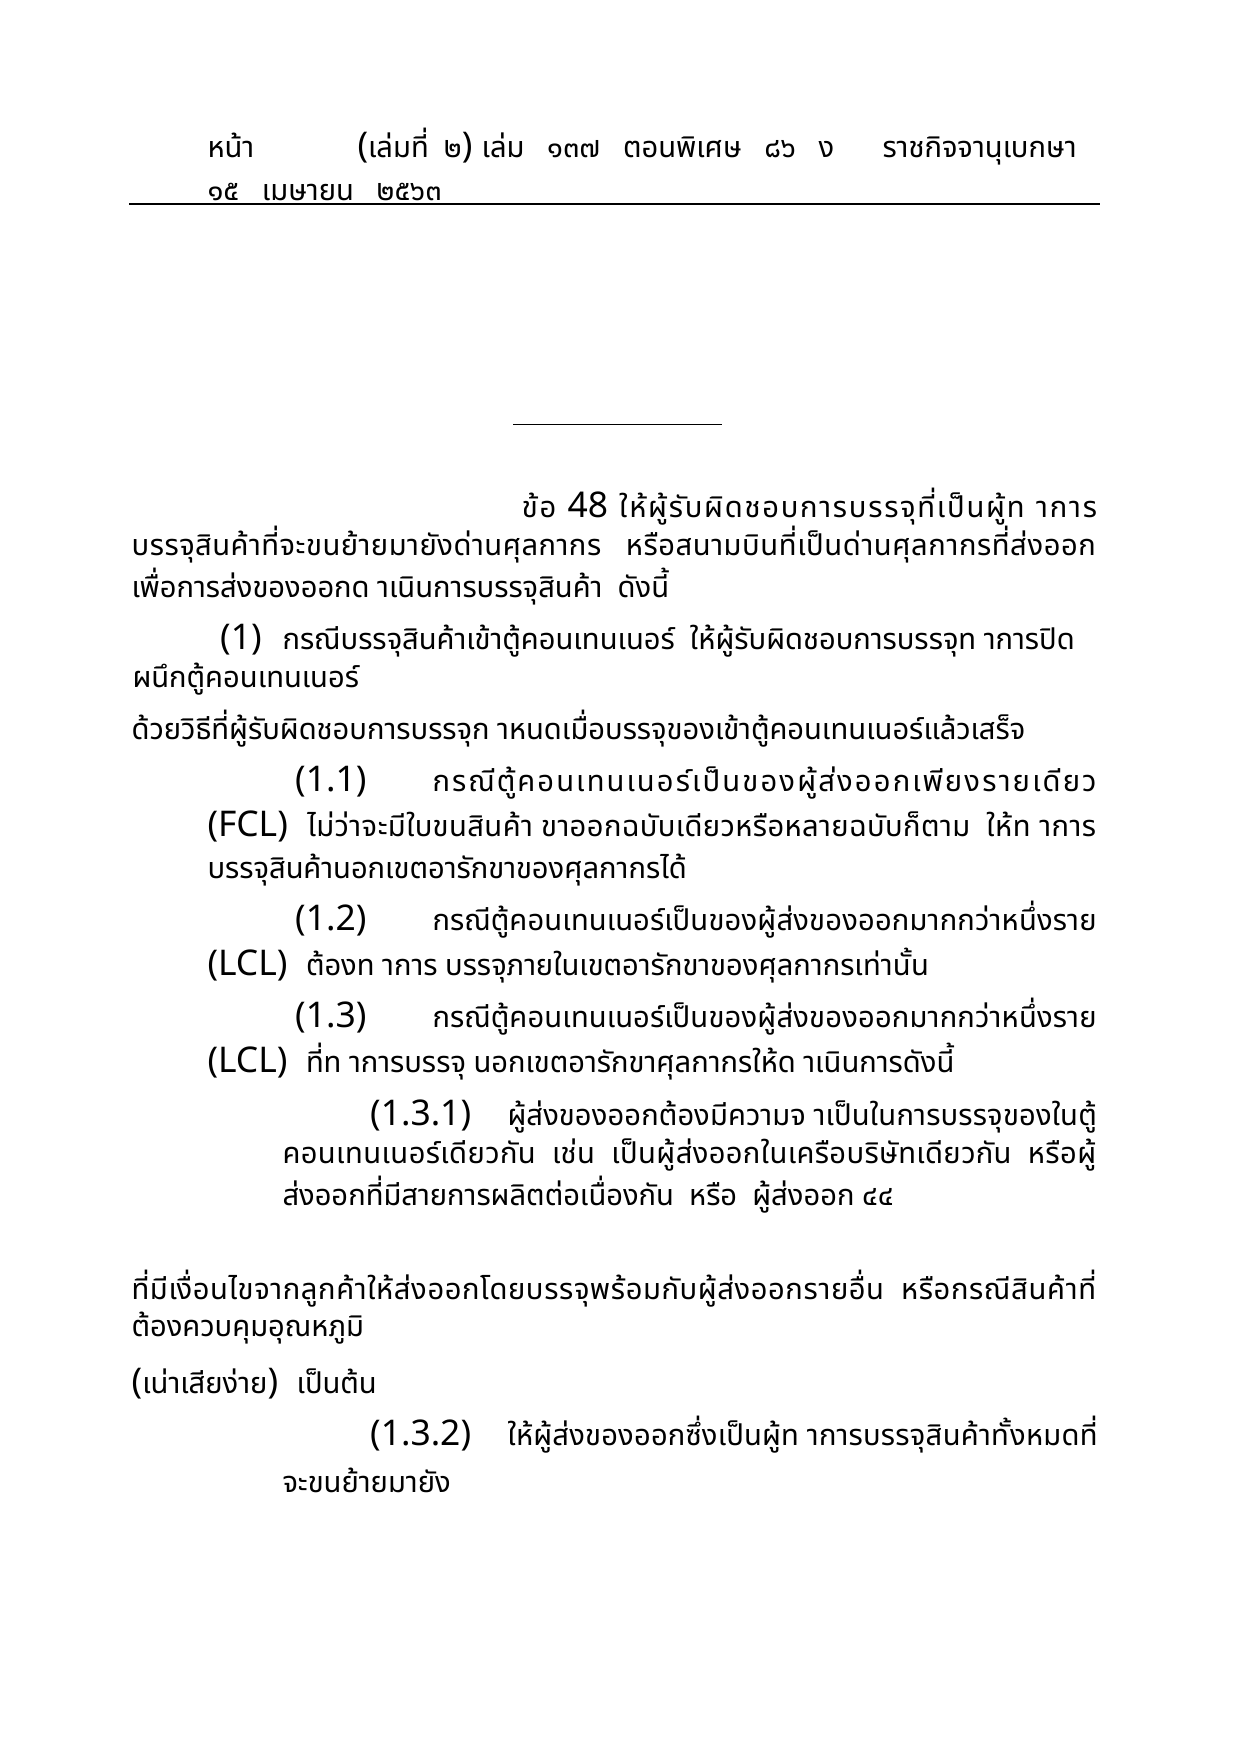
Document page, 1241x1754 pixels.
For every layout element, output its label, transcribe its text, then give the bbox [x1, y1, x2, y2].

text (เน่าเสียง่าย) เป็นต้น [131, 1354, 1098, 1403]
list กรณีตู้คอนเทนเนอร์เป็นของผู้ส่งออกเพียงรายเดียว (FCL) ไม่ว่าจะมีใบขนสินค้า ขาออกฉบับเดียวหรือหลายฉบับก็ตาม ให้ท าการบรรจุสินค้านอกเขตอารักขาของศุลกากรได้ [207, 752, 1098, 891]
list กรณีบรรจุสินค้าเข้าตู้คอนเทนเนอร์ ให้ผู้รับผิดชอบการบรรจุท าการปิดผนึกตู้คอนเทนเนอร์ [132, 611, 1098, 701]
text ที่มีเงื่อนไขจากลูกค้าให้ส่งออกโดยบรรจุพร้อมกับผู้ส่งออกรายอื่น หรือกรณีสินค้าที่ต้องควบคุมอุณหภูมิ [131, 1266, 1098, 1349]
list กรณีตู้คอนเทนเนอร์เป็นของผู้ส่งของออกมากกว่าหนึ่งราย (LCL) ต้องท าการ บรรจุภายในเขตอารักขาของศุลกากรเท่านั้น [207, 891, 1098, 988]
text ข้อ 48 ให้ผู้รับผิดชอบการบรรจุที่เป็นผู้ท าการบรรจุสินค้าที่จะขนย้ายมายังด่านศุลกากร หรือสนามบินที่เป็นด่านศุลกากรที่ส่งออกเพื่อการส่งของออกด าเนินการบรรจุสินค้า ดังนี้ [131, 478, 1098, 610]
text ด้วยวิธีที่ผู้รับผิดชอบการบรรจุก าหนดเมื่อบรรจุของเข้าตู้คอนเทนเนอร์แล้วเสร็จ [131, 706, 1098, 747]
list ผู้ส่งของออกต้องมีความจ าเป็นในการบรรจุของในตู้คอนเทนเนอร์เดียวกัน เช่น เป็นผู้ส่งออกในเครือบริษัทเดียวกัน หรือผู้ส่งออกที่มีสายการผลิตต่อเนื่องกัน หรือ ผู้ส่งออก ๔๔ [282, 1086, 1098, 1218]
list ให้ผู้ส่งของออกซึ่งเป็นผู้ท าการบรรจุสินค้าทั้งหมดที่จะขนย้ายมายัง [282, 1407, 1098, 1506]
list กรณีตู้คอนเทนเนอร์เป็นของผู้ส่งของออกมากกว่าหนึ่งราย (LCL) ที่ท าการบรรจุ นอกเขตอารักขาศุลกากรให้ด าเนินการดังนี้ [207, 989, 1098, 1086]
